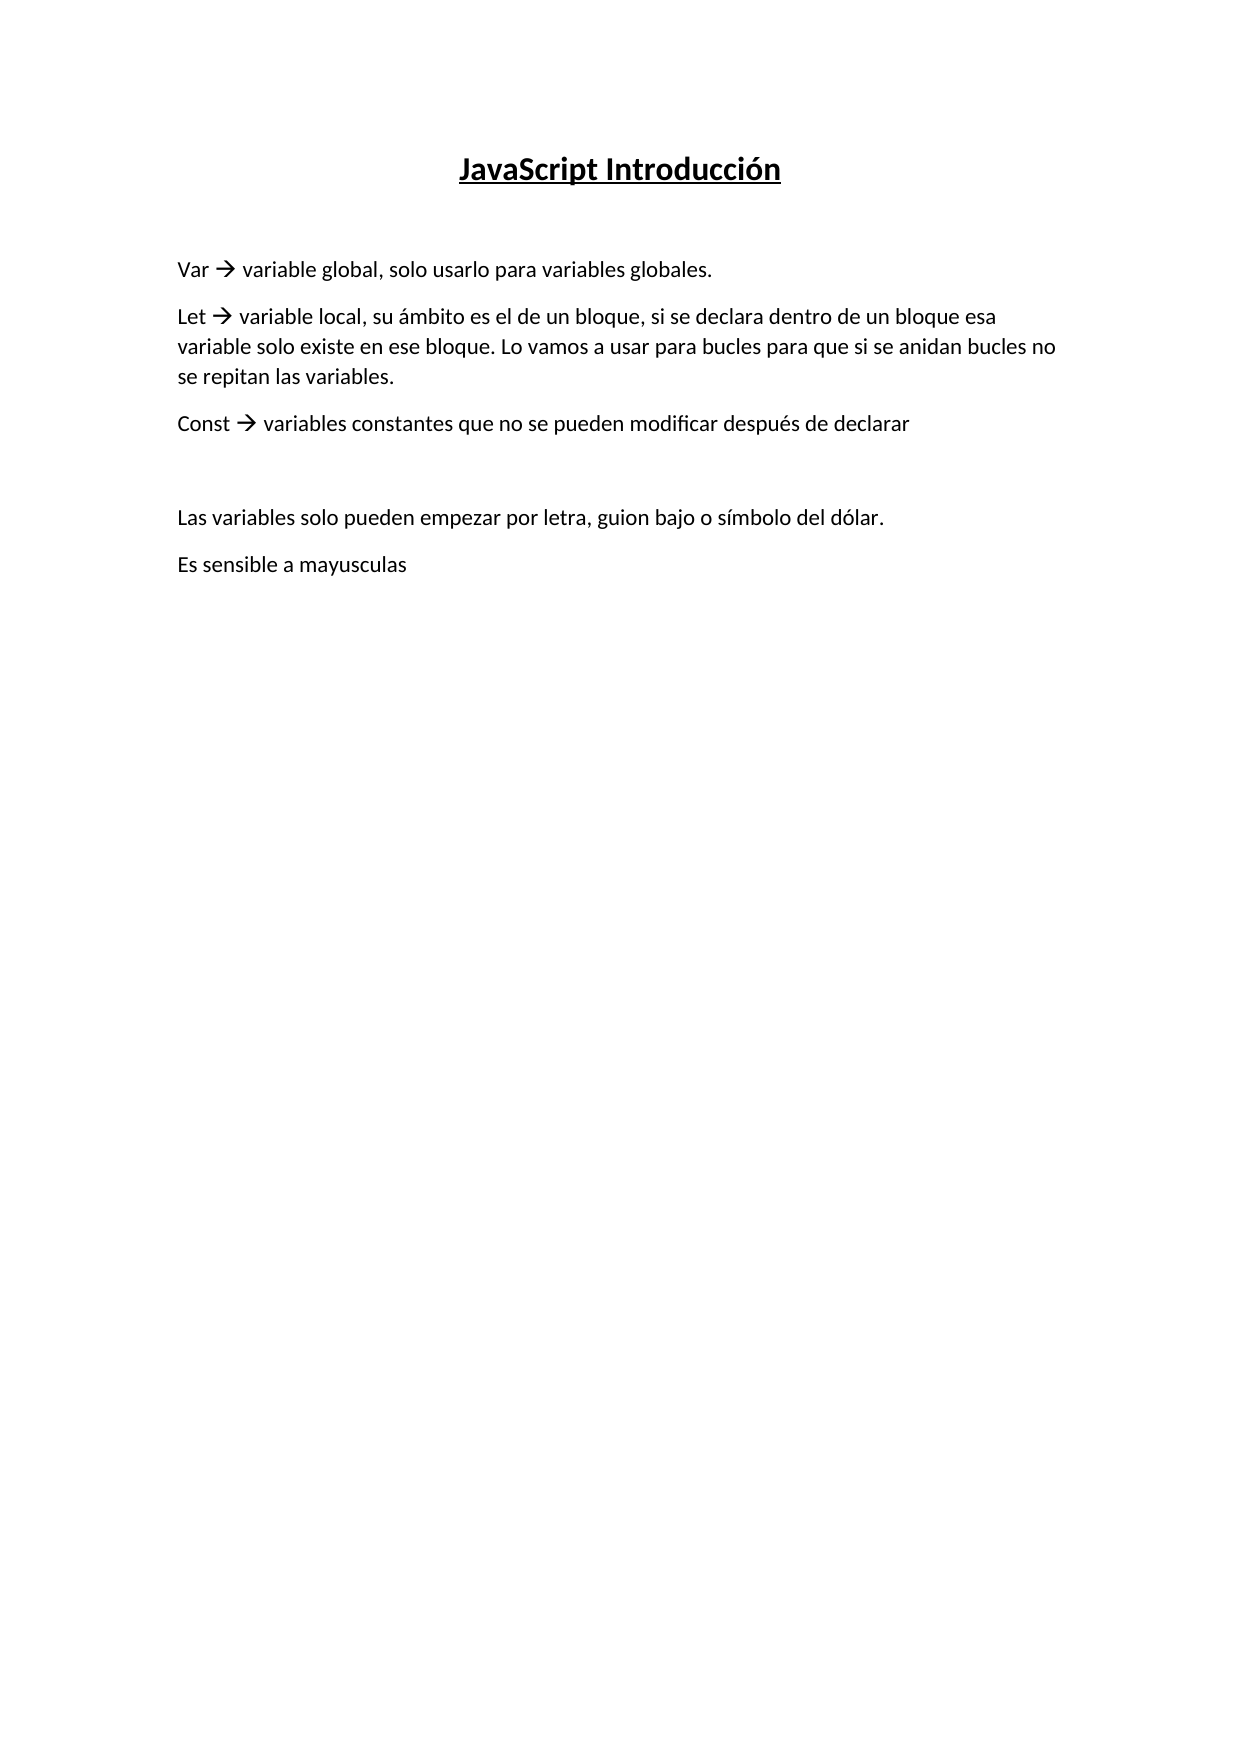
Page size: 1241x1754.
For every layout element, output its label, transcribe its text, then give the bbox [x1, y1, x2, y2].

text Let variable local, su ámbito es el de un bloque, si se declara dentro de un bloque esa variable solo existe en ese bloque. Lo vamos a usar para bucles para que si se anidan bucles no se repitan las variables. [177, 302, 1063, 390]
text Const variables constantes que no se pueden modificar después de declarar [177, 409, 1063, 437]
text Var variable global, solo usarlo para variables globales. [177, 255, 1063, 283]
text Es sensible a mayusculas [177, 550, 1063, 578]
text JavaScript Introducción [177, 148, 1063, 188]
text Las variables solo pueden empezar por letra, guion bajo o símbolo del dólar. [177, 503, 1063, 531]
